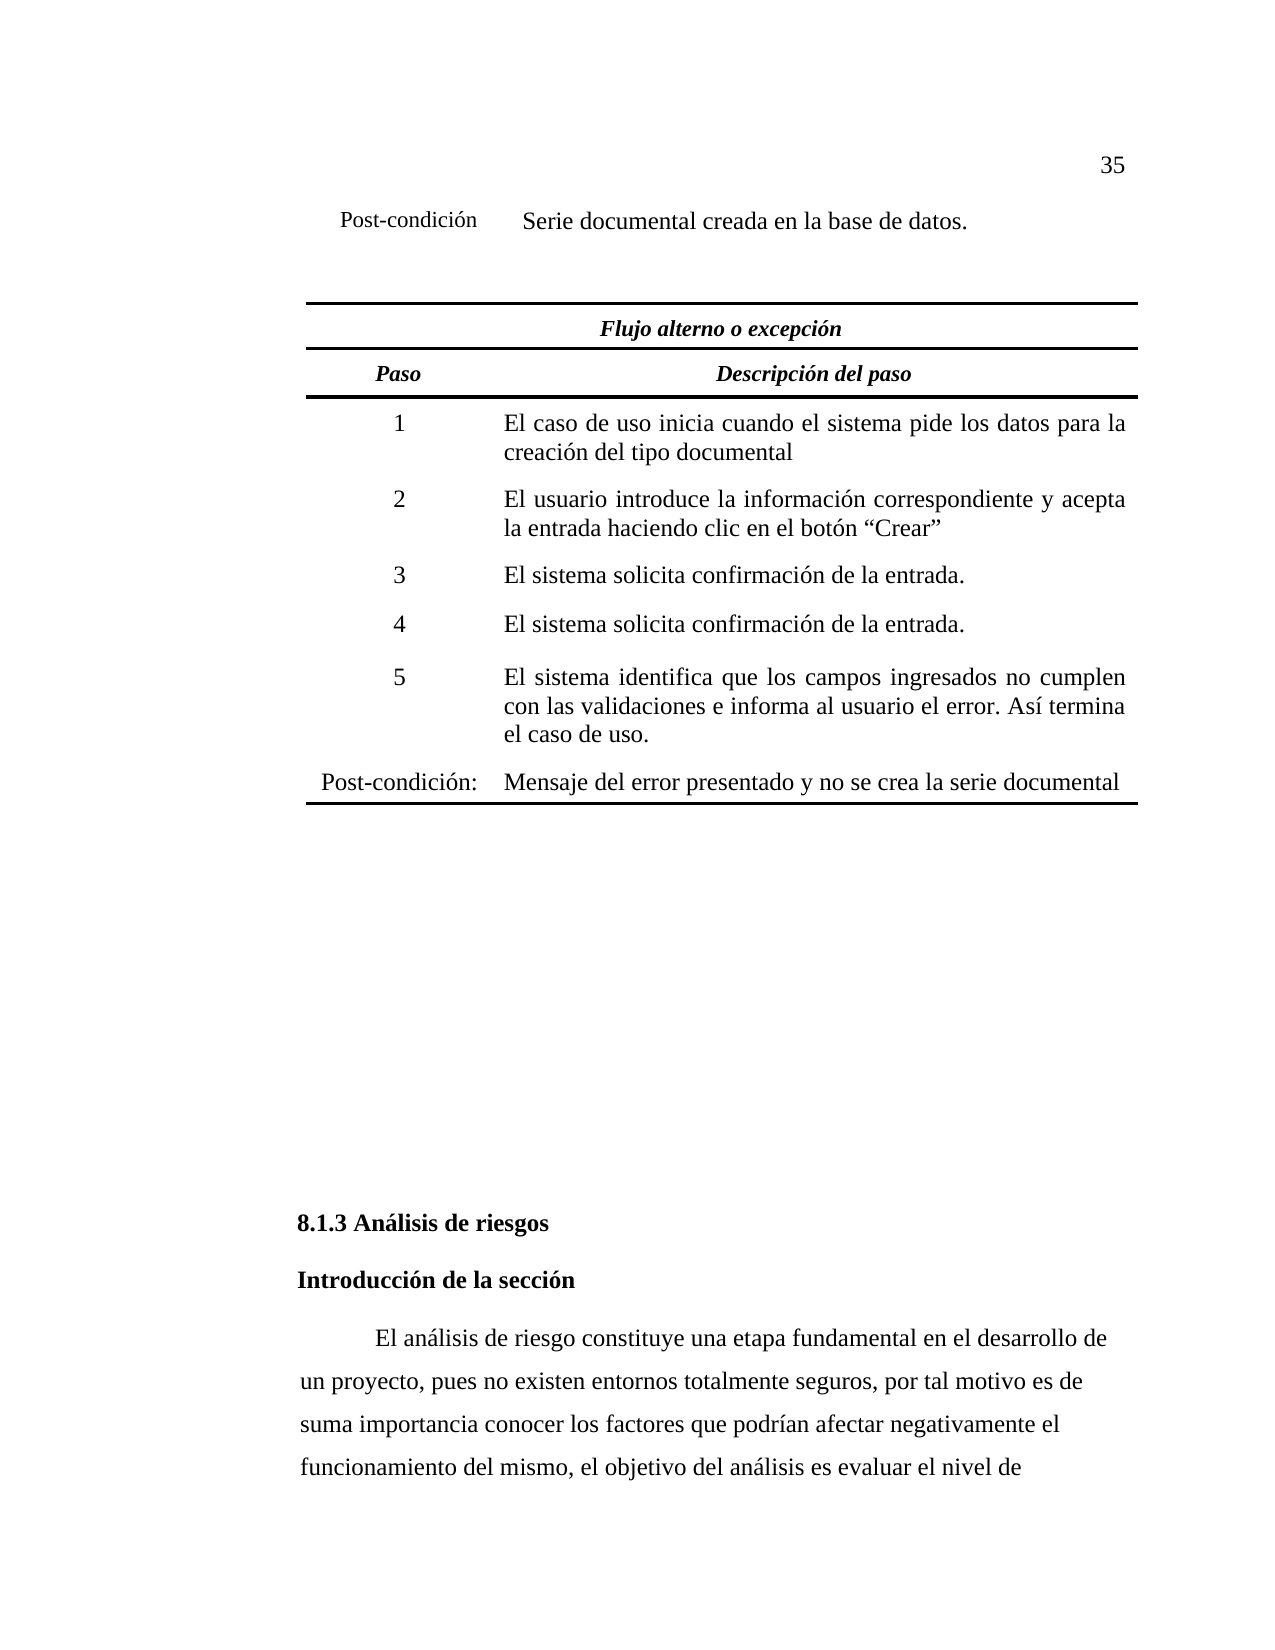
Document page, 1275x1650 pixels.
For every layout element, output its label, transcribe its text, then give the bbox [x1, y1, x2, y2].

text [300, 1323, 1125, 1481]
text Introducción de la sección [150, 1265, 1125, 1294]
table_cell Serie documental creada en la base de datos. [511, 196, 1137, 242]
table_cell 5 [306, 652, 492, 753]
table_cell Descripción del paso [492, 350, 1137, 395]
table_cell El sistema solicita confirmación de la entrada. [492, 599, 1137, 649]
table_cell Post-condición: [306, 757, 492, 802]
table_cell Paso [306, 350, 492, 395]
table_cell El usuario introduce la información correspondiente y acepta la entrada haciendo clic en el botón “Crear” [492, 475, 1137, 547]
text 8.1.3 Análisis de riesgos [150, 1208, 1125, 1236]
table_cell Mensaje del error presentado y no se crea la serie documental [492, 757, 1137, 802]
table_cell El sistema solicita confirmación de la entrada. [492, 550, 1137, 596]
table_cell 1 [306, 399, 492, 471]
table_cell 3 [306, 550, 492, 596]
table_cell El sistema identifica que los campos ingresados no cumplen con las validaciones e informa al usuario el error. Así termina el caso de uso. [492, 652, 1137, 753]
table_cell 2 [306, 475, 492, 547]
table_header Flujo alterno o excepción [306, 305, 1137, 347]
table_cell 4 [306, 599, 492, 649]
table_cell Post-condición [306, 196, 511, 242]
table_cell El caso de uso inicia cuando el sistema pide los datos para la creación del tipo documental [492, 399, 1137, 471]
